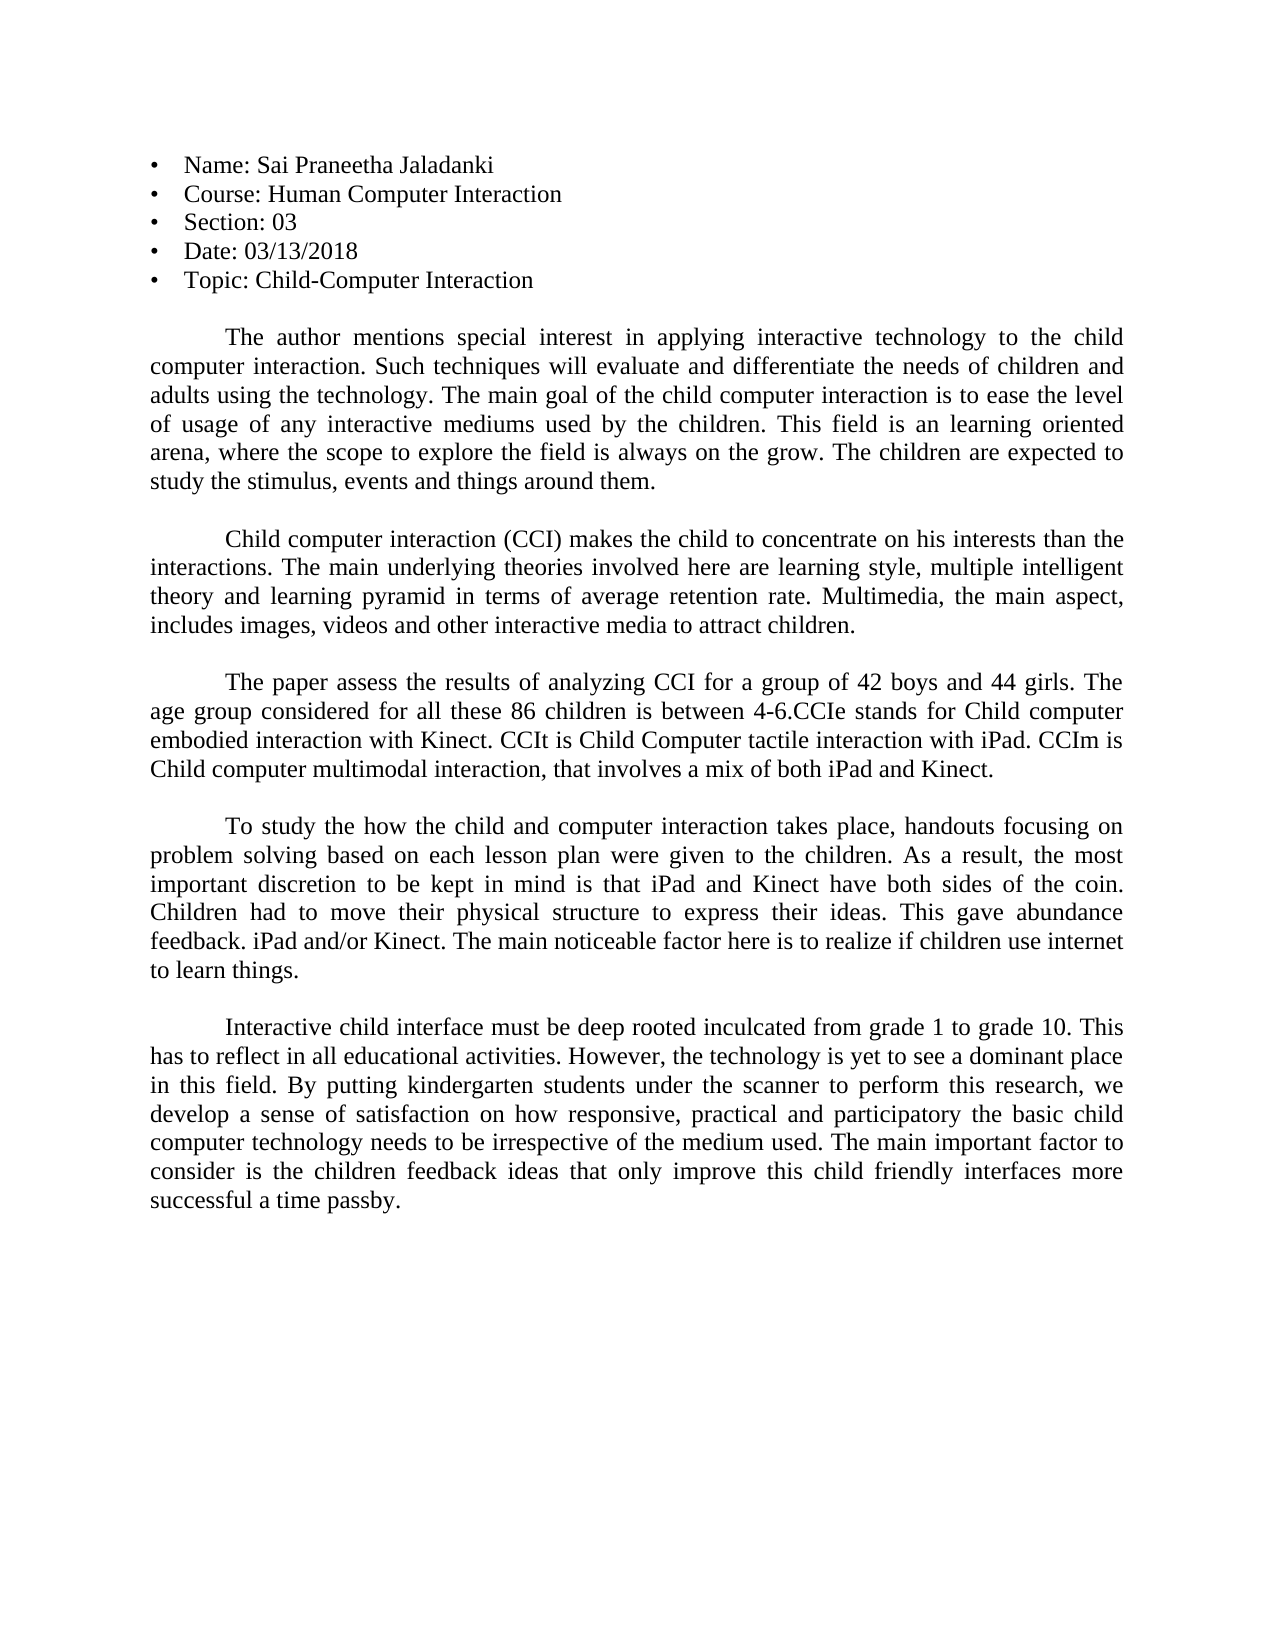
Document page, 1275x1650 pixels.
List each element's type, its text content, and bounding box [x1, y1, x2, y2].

text • Date: 03/13/2018 [150, 236, 1125, 265]
text • Name: Sai Praneetha Jaladanki [150, 150, 1125, 179]
text To study the how the child and computer interaction takes place, handouts focusing on problem solving based on each lesson plan were given to the children. As a result, the most important discretion to be kept in mind is that iPad and Kinect have both sides of the coin. Children had to move their physical structure to express their ideas. This gave abundance feedback. iPad and/or Kinect. The main noticeable factor here is to realize if children use internet to learn things. [150, 811, 1125, 984]
text • Course: Human Computer Interaction [150, 179, 1125, 207]
text The paper assess the results of analyzing CCI for a group of 42 boys and 44 girls. The age group considered for all these 86 children is between 4-6.CCIe stands for Child computer embodied interaction with Kinect. CCIt is Child Computer tactile interaction with iPad. CCIm is Child computer multimodal interaction, that involves a mix of both iPad and Kinect. [150, 667, 1125, 782]
text The author mentions special interest in applying interactive technology to the child computer interaction. Such techniques will evaluate and differentiate the needs of children and adults using the technology. The main goal of the child computer interaction is to ease the level of usage of any interactive mediums used by the children. This field is an learning oriented arena, where the scope to explore the field is always on the grow. The children are expected to study the stimulus, events and things around them. [150, 322, 1125, 495]
text Interactive child interface must be deep rooted inculcated from grade 1 to grade 10. This has to reflect in all educational activities. However, the technology is yet to see a dominant place in this field. By putting kindergarten students under the scanner to perform this research, we develop a sense of satisfaction on how responsive, practical and participatory the basic child computer technology needs to be irrespective of the medium used. The main important factor to consider is the children feedback ideas that only improve this child friendly interfaces more successful a time passby. [150, 1012, 1125, 1214]
text • Topic: Child-Computer Interaction [150, 265, 1125, 294]
text • Section: 03 [150, 207, 1125, 236]
text Child computer interaction (CCI) makes the child to concentrate on his interests than the interactions. The main underlying theories involved here are learning style, multiple intelligent theory and learning pyramid in terms of average retention rate. Multimedia, the main aspect, includes images, videos and other interactive media to attract children. [150, 524, 1125, 639]
